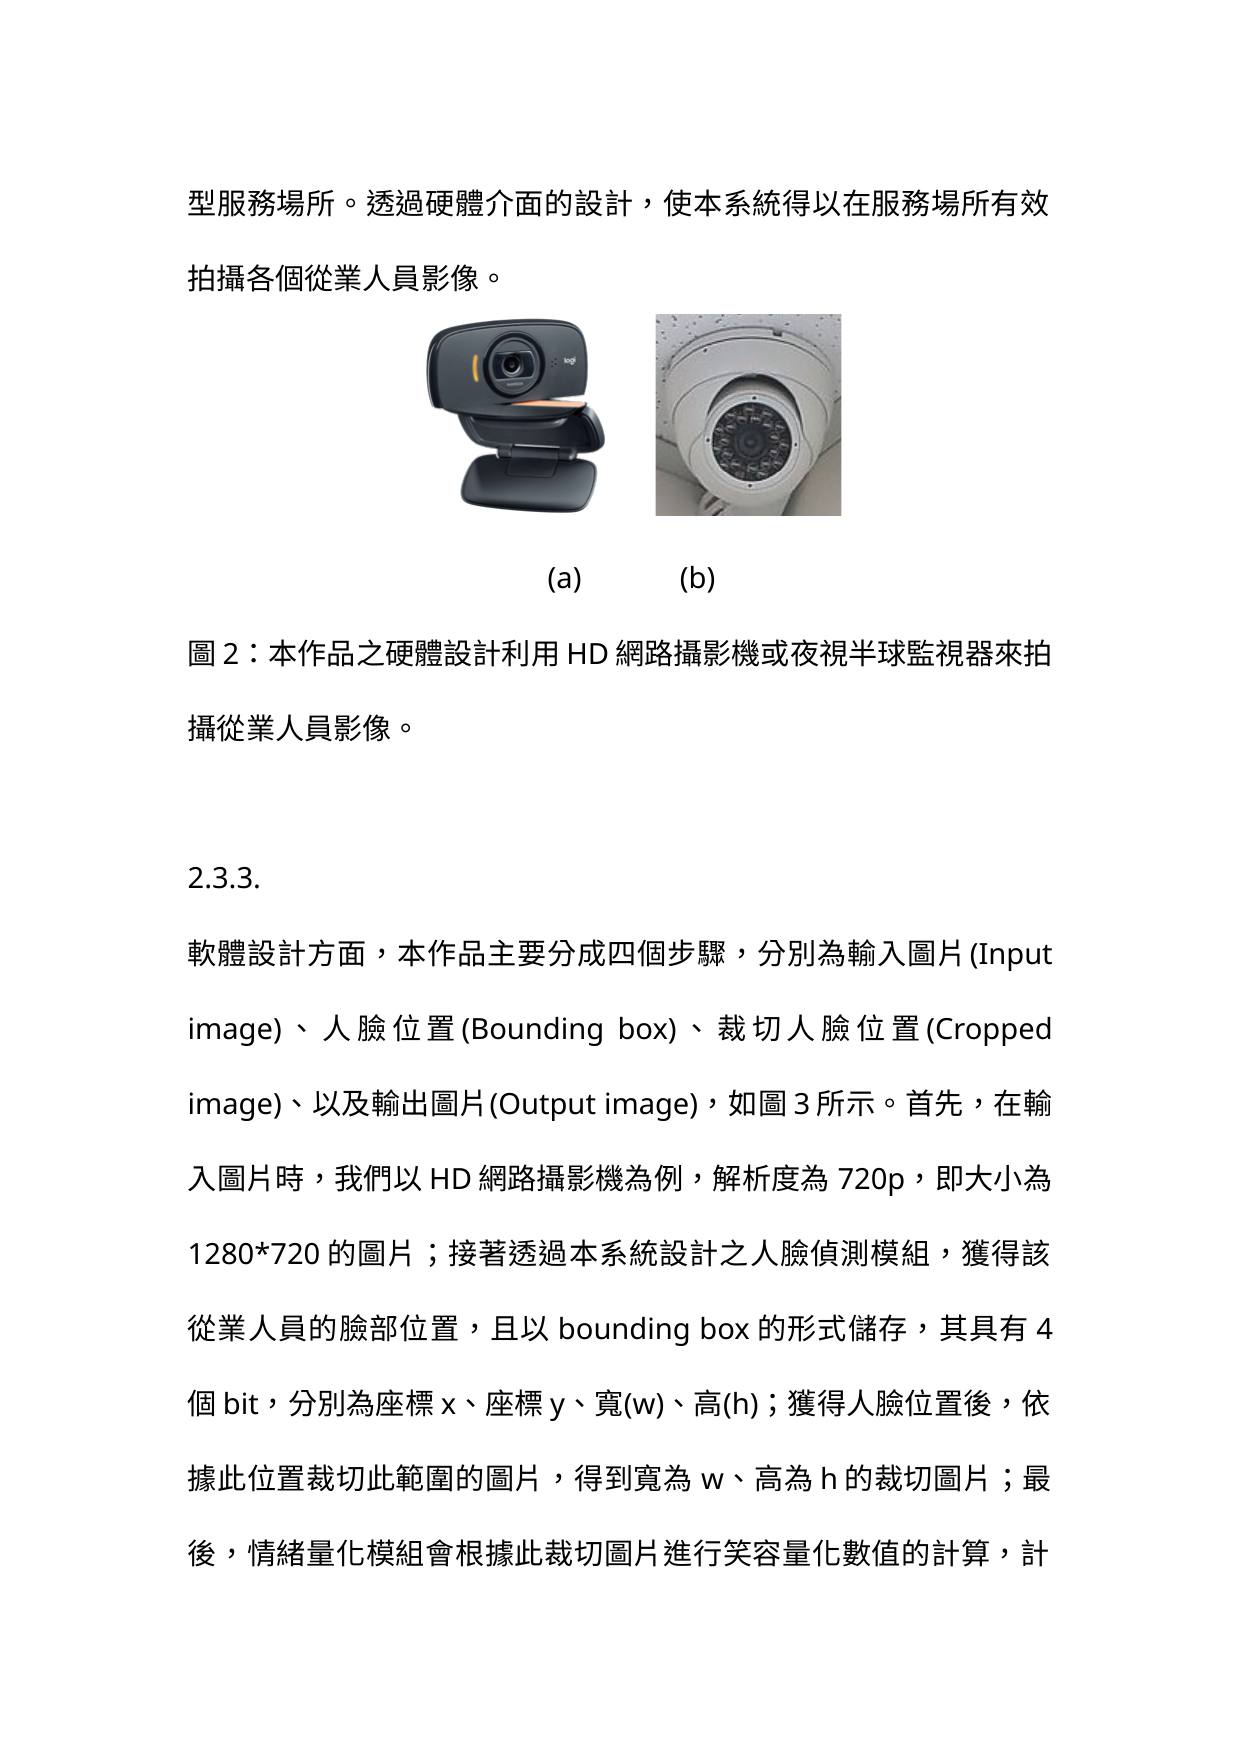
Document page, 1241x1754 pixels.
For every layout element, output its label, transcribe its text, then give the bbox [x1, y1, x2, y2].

text 圖2：本作品之硬體設計利用HD網路攝影機或夜視半球監視器來拍攝從業人員影像。 [187, 614, 1053, 764]
text 2.3.3. [187, 839, 1053, 914]
text (a) (b) [187, 539, 1053, 614]
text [187, 914, 1053, 1589]
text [187, 164, 1053, 314]
picture [655, 314, 842, 516]
picture [398, 314, 633, 516]
